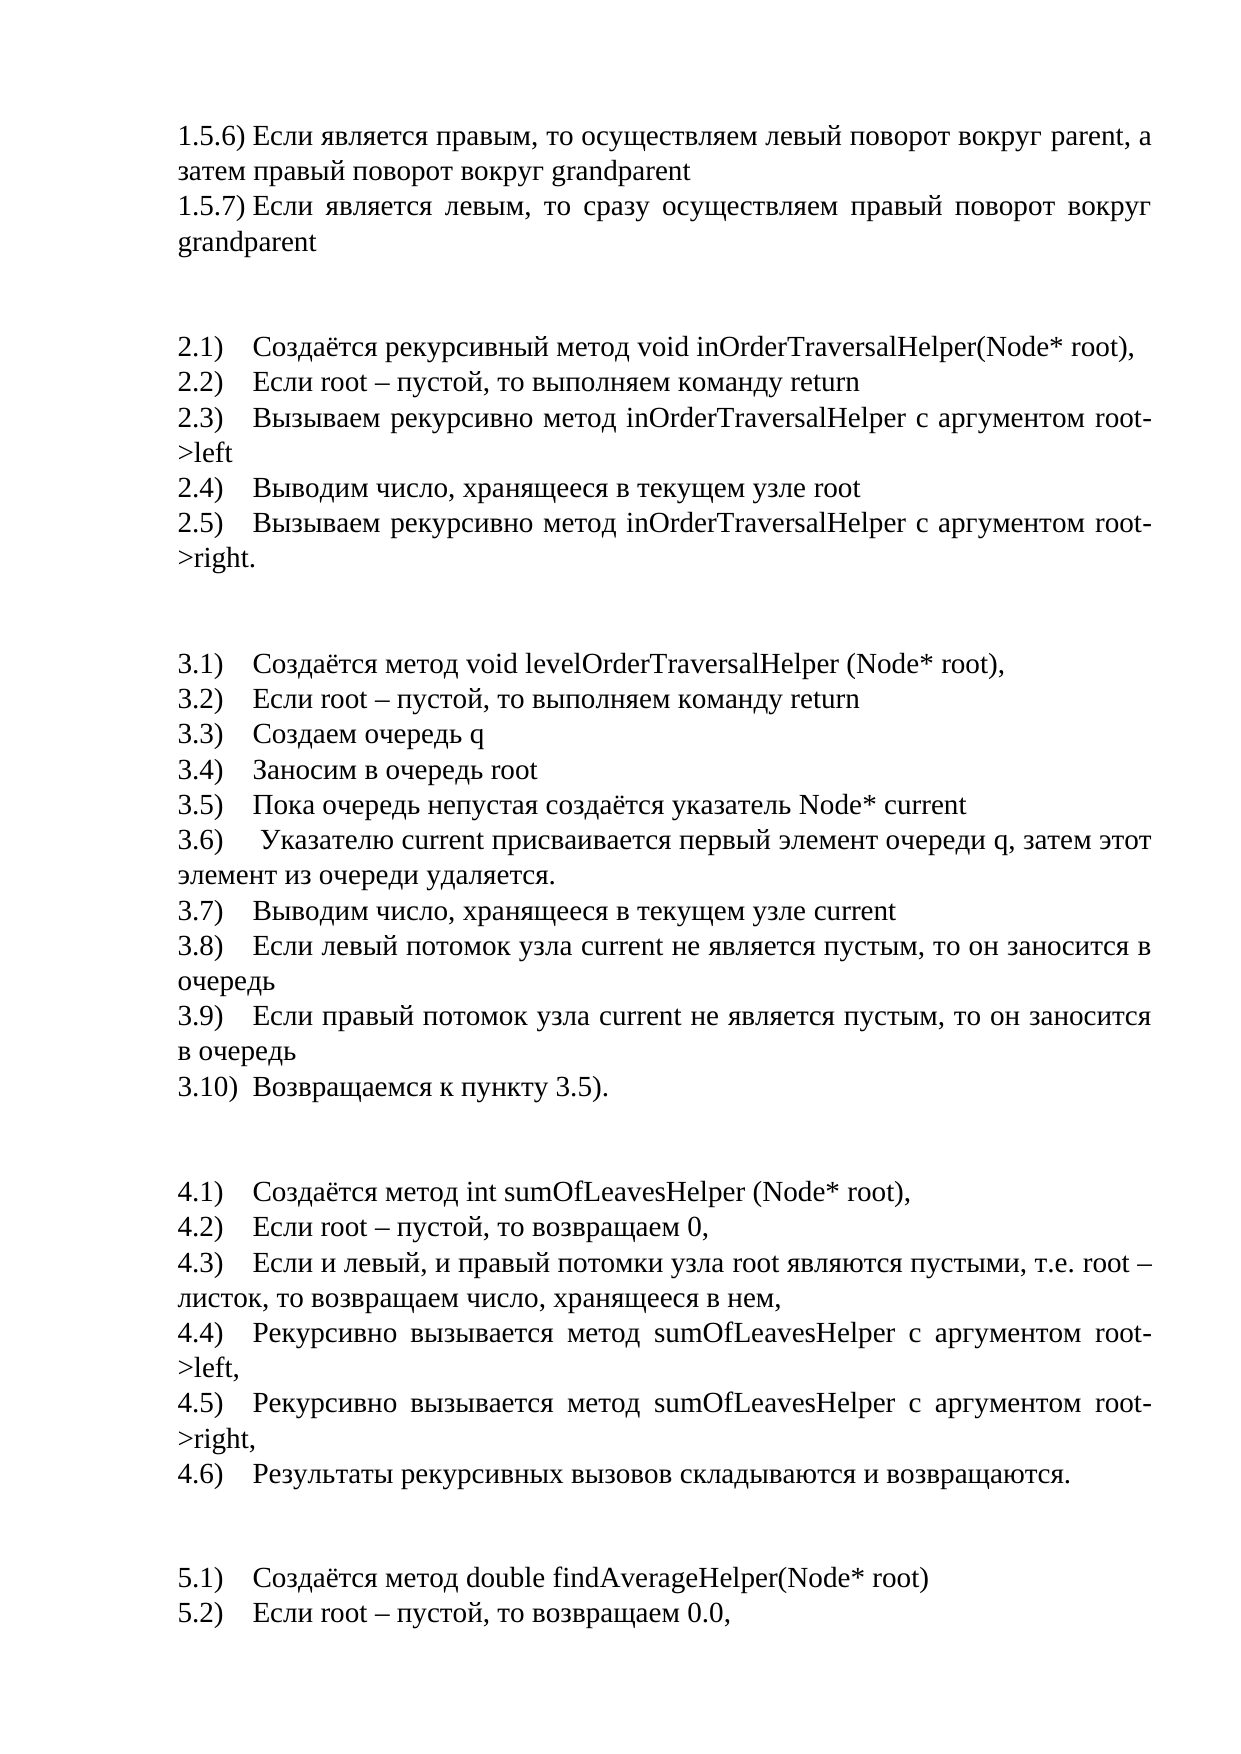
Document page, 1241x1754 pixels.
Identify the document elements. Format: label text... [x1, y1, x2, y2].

list Создаётся метод double findAverageHelper(Node* root) [177, 1560, 1152, 1593]
list Пока очередь непустая создаётся указатель Node* current [177, 787, 1152, 821]
list Если root – пустой, то возвращаем 0.0, [177, 1595, 1152, 1628]
list Если и левый, и правый потомки узла root являются пустыми, т.е. root – листок, то возвращаем число, хранящееся в нем, [177, 1245, 1152, 1313]
list Если левый потомок узла current не является пустым, то он заносится в очередь [177, 928, 1152, 997]
list Рекурсивно вызывается метод sumOfLeavesHelper с аргументом root->left, [177, 1315, 1152, 1384]
list Создаётся метод void levelOrderTraversalHelper (Node* root), [177, 646, 1152, 680]
list Результаты рекурсивных вызовов складываются и возвращаются. [177, 1456, 1152, 1489]
list Указателю current присваивается первый элемент очереди q, затем этот элемент из очереди удаляется. [177, 822, 1152, 891]
list Если является левым, то сразу осуществляем правый поворот вокруг grandparent [177, 188, 1152, 257]
list Создаем очередь q [177, 717, 1152, 750]
list Если правый потомок узла current не является пустым, то он заносится в очередь [177, 998, 1152, 1067]
list Если является правым, то осуществляем левый поворот вокруг parent, а затем правый поворот вокруг grandparent [177, 118, 1152, 187]
list Если root – пустой, то выполняем команду return [177, 681, 1152, 715]
list Выводим число, хранящееся в текущем узле current [177, 893, 1152, 926]
list Создаётся рекурсивный метод void inOrderTraversalHelper(Node* root), [177, 329, 1152, 363]
list Вызываем рекурсивно метод inOrderTraversalHelper с аргументом root->right. [177, 505, 1152, 574]
list Если root – пустой, то возвращаем 0, [177, 1209, 1152, 1243]
list Рекурсивно вызывается метод sumOfLeavesHelper с аргументом root->right, [177, 1386, 1152, 1454]
list Возвращаемся к пункту 3.5). [177, 1069, 1152, 1102]
list Вызываем рекурсивно метод inOrderTraversalHelper с аргументом root->left [177, 400, 1152, 468]
list Выводим число, хранящееся в текущем узле root [177, 470, 1152, 504]
list Создаётся метод int sumOfLeavesHelper (Node* root), [177, 1174, 1152, 1208]
list Заносим в очередь root [177, 752, 1152, 785]
list Если root – пустой, то выполняем команду return [177, 364, 1152, 398]
